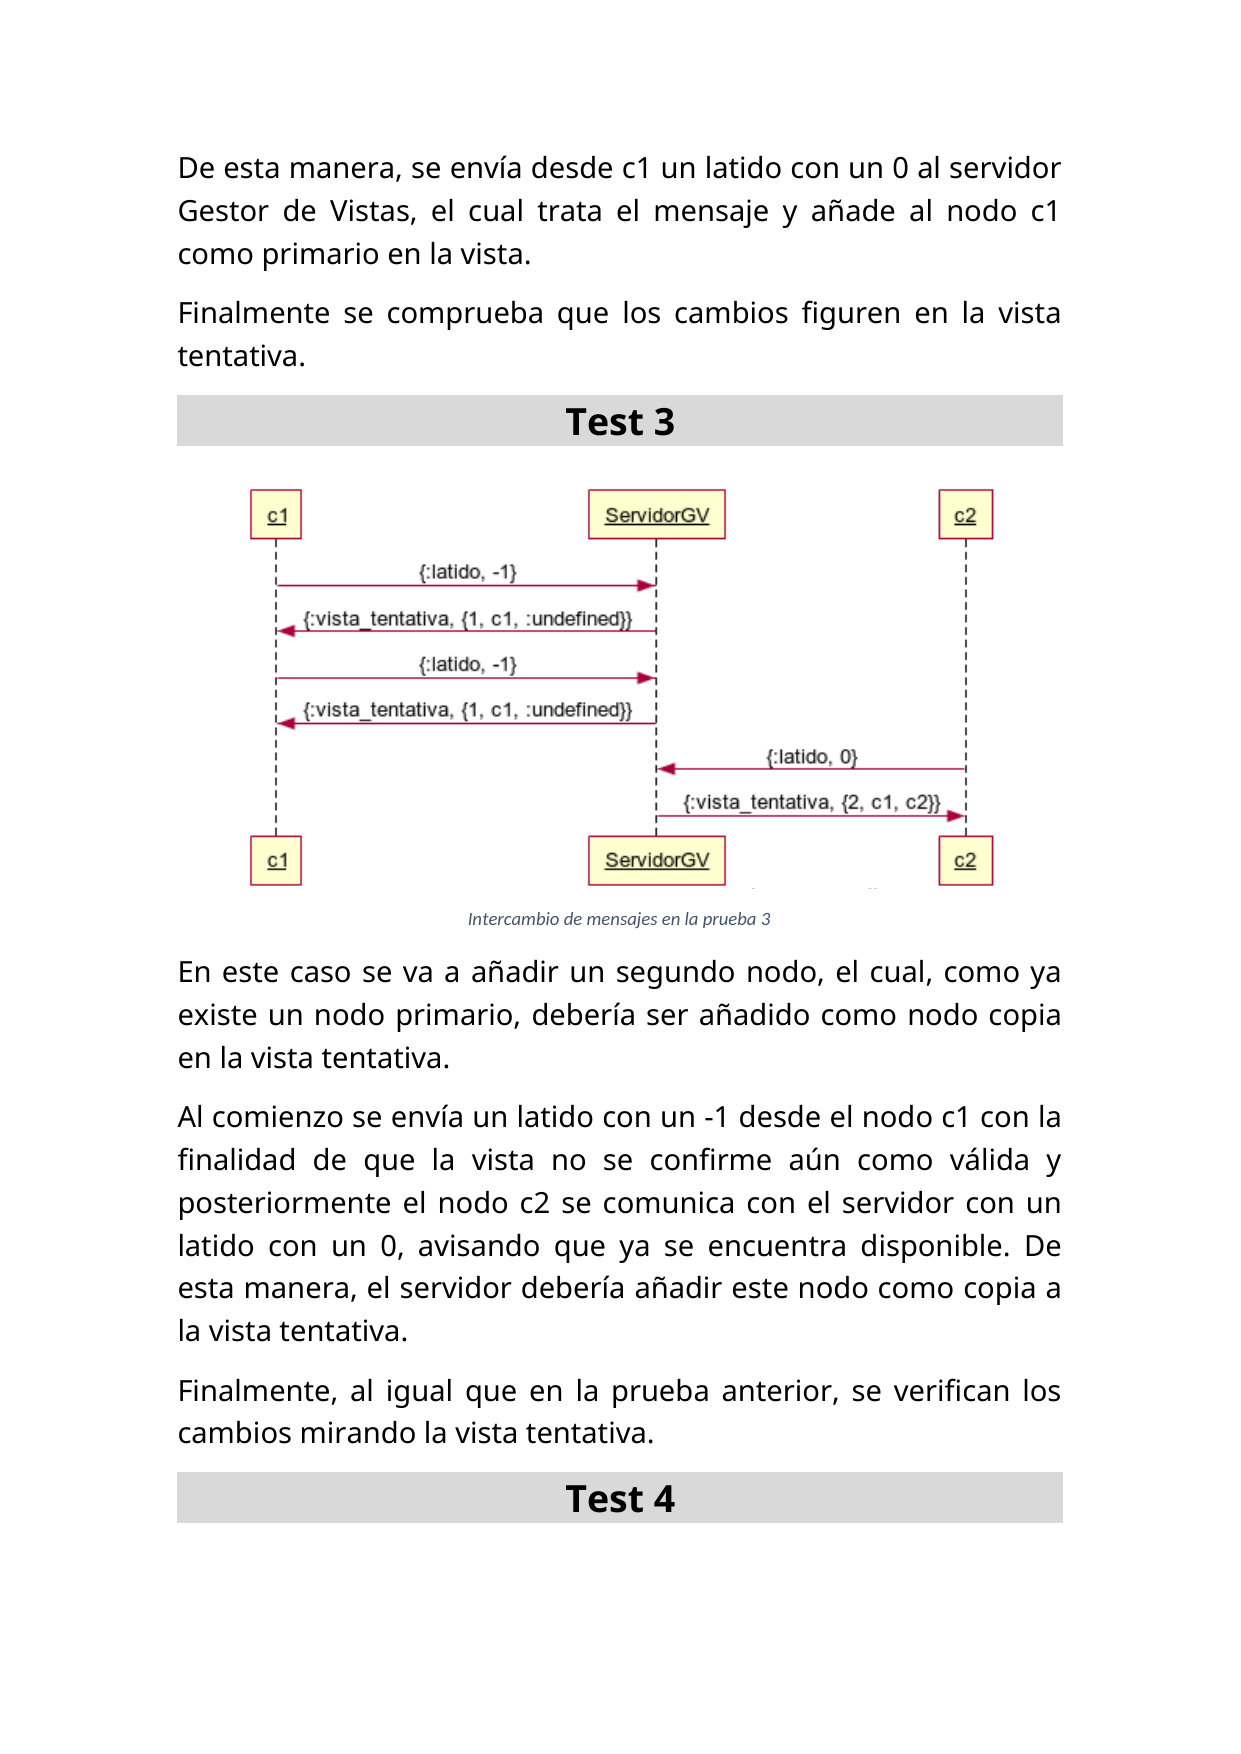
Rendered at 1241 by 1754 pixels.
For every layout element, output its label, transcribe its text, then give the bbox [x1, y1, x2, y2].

text Finalmente, al igual que en la prueba anterior, se verifican los cambios mirando la vista tentativa. [177, 1370, 1063, 1452]
text De esta manera, se envía desde c1 un latido con un 0 al servidor Gestor de Vistas, el cual trata el mensaje y añade al nodo c1 como primario en la vista. [177, 148, 1063, 273]
text Al comienzo se envía un latido con un -1 desde el nodo c1 con la finalidad de que la vista no se confirme aún como válida y posteriormente el nodo c2 se comunica con el servidor con un latido con un 0, avisando que ya se encuentra disponible. De esta manera, el servidor debería añadir este nodo como copia a la vista tentativa. [177, 1096, 1063, 1350]
text Test 4 [177, 1472, 1063, 1523]
text Intercambio de mensajes en la prueba 3 [177, 907, 1063, 930]
picture [227, 466, 1014, 889]
text En este caso se va a añadir un segundo nodo, el cual, como ya existe un nodo primario, debería ser añadido como nodo copia en la vista tentativa. [177, 951, 1063, 1077]
text Finalmente se comprueba que los cambios figuren en la vista tentativa. [177, 293, 1063, 375]
text Test 3 [177, 395, 1063, 446]
